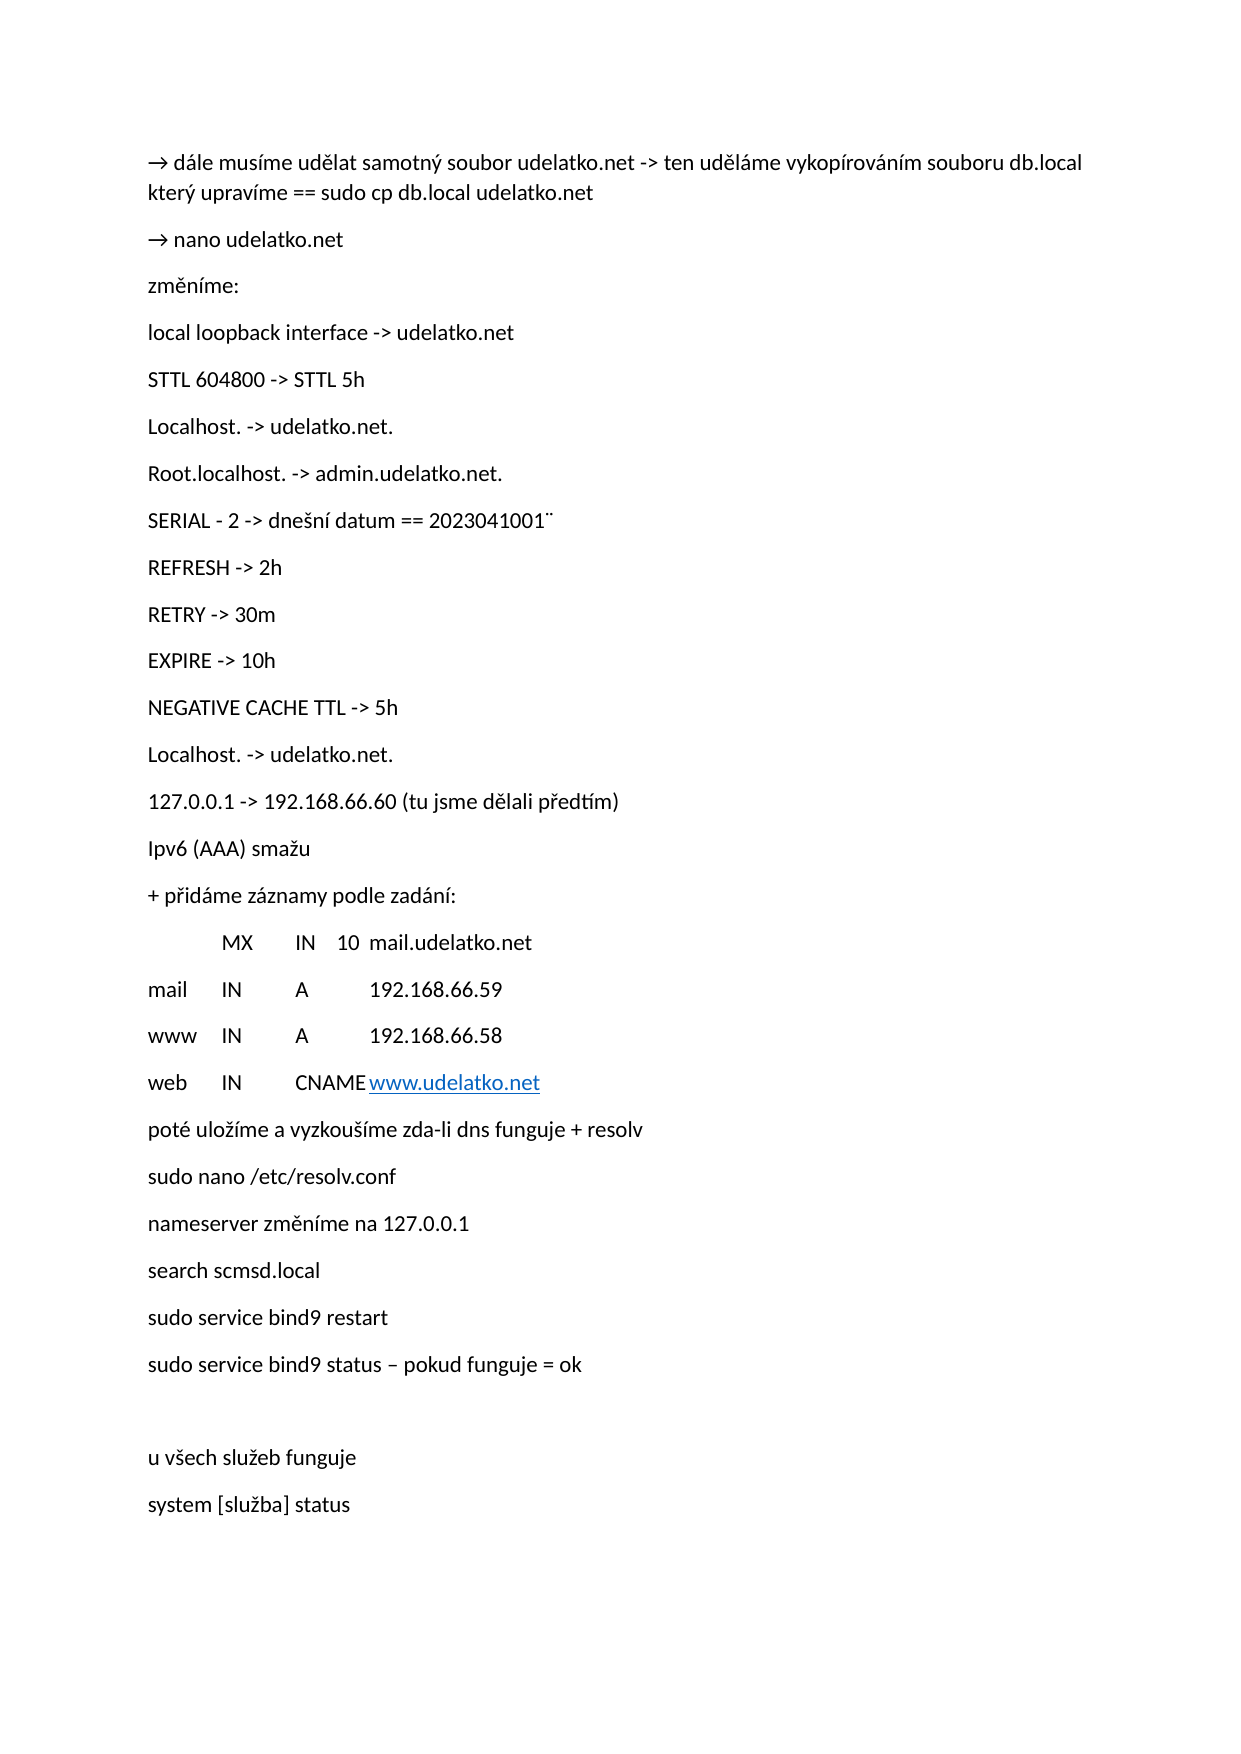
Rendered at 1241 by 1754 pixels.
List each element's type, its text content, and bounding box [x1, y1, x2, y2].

text Ipv6 (AAA) smažu [148, 834, 1093, 862]
text local loopback interface -> udelatko.net [148, 318, 1093, 346]
text SERIAL - 2 -> dnešní datum == 2023041001¨ [148, 506, 1093, 534]
text sudo nano /etc/resolv.conf [148, 1162, 1093, 1190]
text u všech služeb funguje [148, 1443, 1093, 1471]
text RETRY -> 30m [148, 600, 1093, 628]
text EXPIRE -> 10h [148, 647, 1093, 674]
text search scmsd.local [148, 1256, 1093, 1284]
text Localhost. -> udelatko.net. [148, 740, 1093, 768]
text 127.0.0.1 -> 192.168.66.60 (tu jsme dělali předtím) [148, 787, 1093, 815]
text sudo service bind9 status – pokud funguje = ok [148, 1350, 1093, 1378]
text → nano udelatko.net [148, 225, 1093, 253]
text nameserver změníme na 127.0.0.1 [148, 1209, 1093, 1237]
text Root.localhost. -> admin.udelatko.net. [148, 459, 1093, 487]
text poté uložíme a vyzkoušíme zda-li dns funguje + resolv [148, 1115, 1093, 1143]
text sudo service bind9 restart [148, 1303, 1093, 1331]
text Localhost. -> udelatko.net. [148, 412, 1093, 440]
text REFRESH -> 2h [148, 553, 1093, 581]
text + přidáme záznamy podle zadání: [148, 881, 1093, 909]
text mail IN A 192.168.66.59 [148, 975, 1093, 1003]
text STTL 604800 -> STTL 5h [148, 365, 1093, 393]
text web IN CNAME www.udelatko.net [148, 1068, 1093, 1096]
text změníme: [148, 272, 1093, 299]
text system [služba] status [148, 1490, 1093, 1518]
text www IN A 192.168.66.58 [148, 1022, 1093, 1049]
text NEGATIVE CACHE TTL -> 5h [148, 693, 1093, 721]
text → dále musíme udělat samotný soubor udelatko.net -> ten uděláme vykopírováním souboru db.local který upravíme == sudo cp db.local udelatko.net [148, 148, 1093, 206]
text MX IN 10 mail.udelatko.net [148, 928, 1093, 956]
